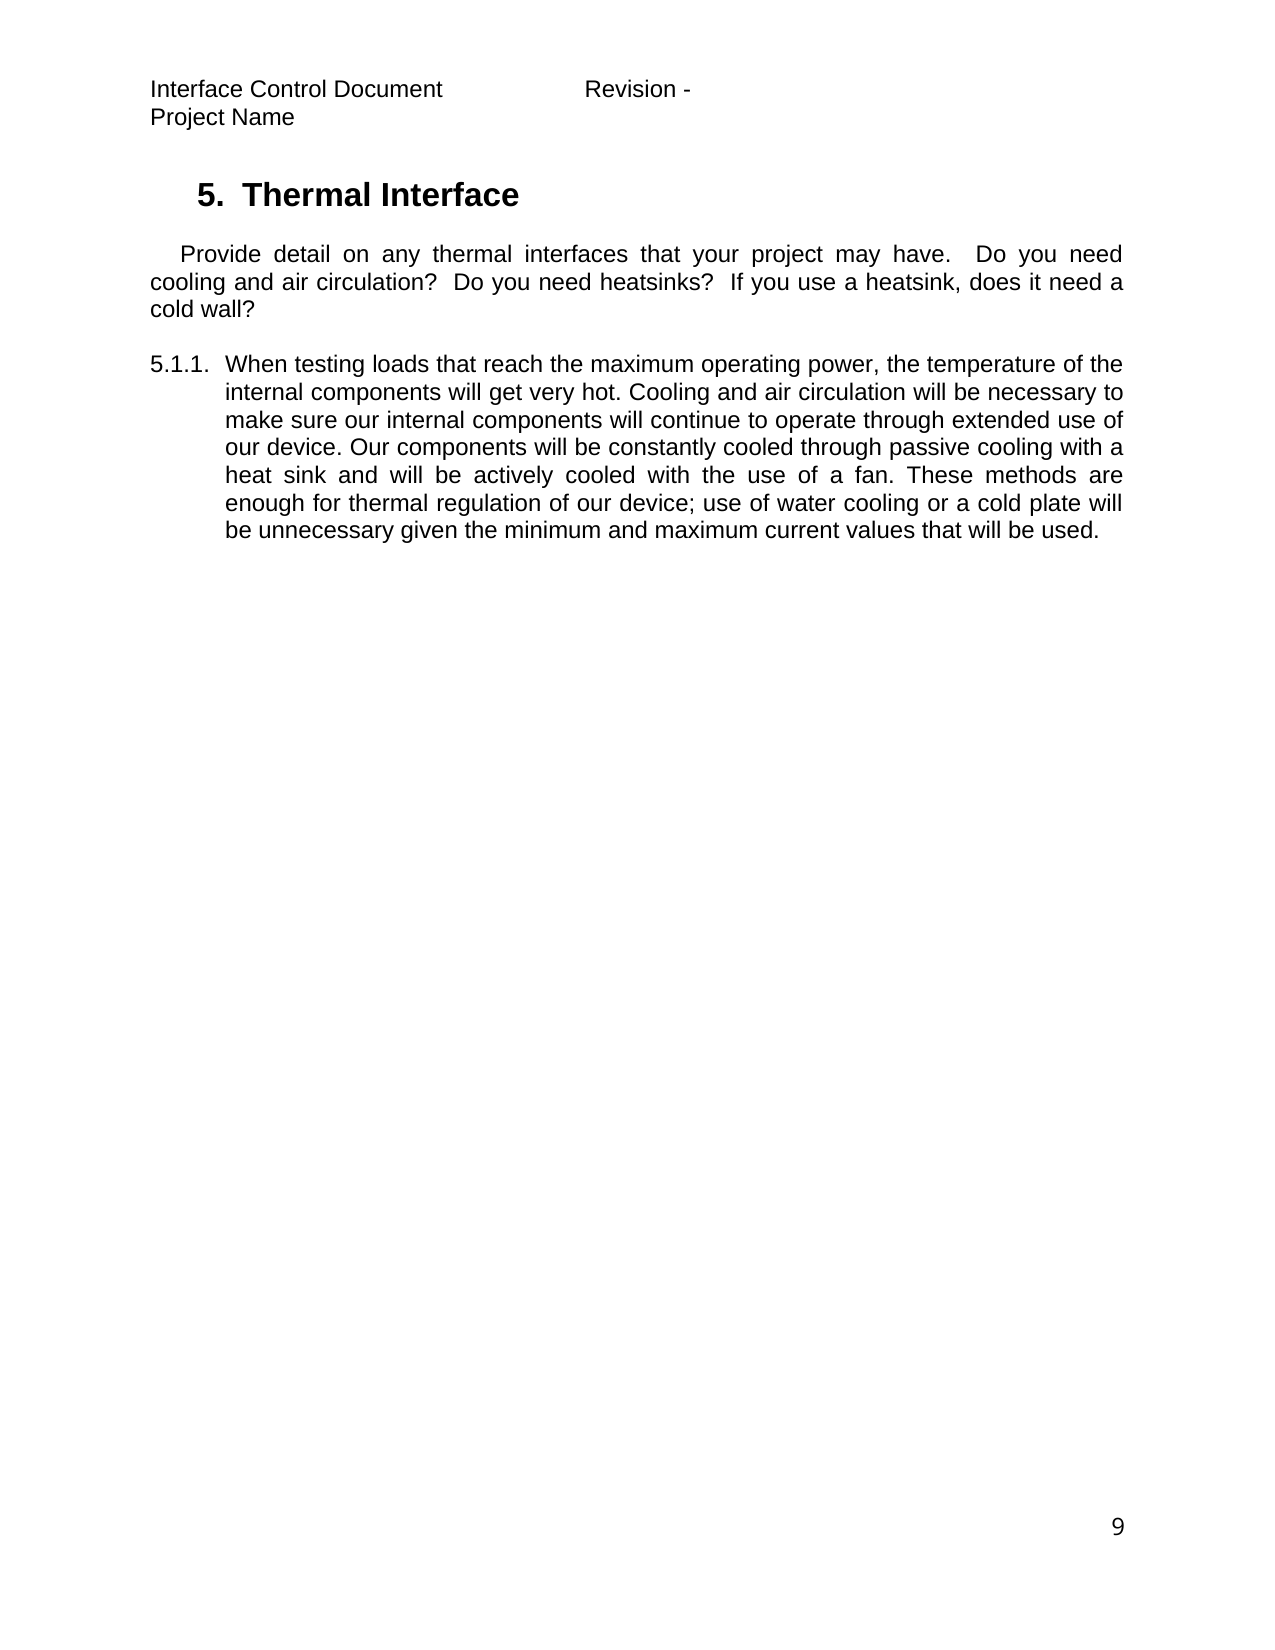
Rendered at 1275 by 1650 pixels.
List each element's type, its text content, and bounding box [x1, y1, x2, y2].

text Provide detail on any thermal interfaces that your project may have. Do you need cooling and air circulation? Do you need heatsinks? If you use a heatsink, does it need a cold wall? [150, 240, 1125, 323]
list When testing loads that reach the maximum operating power, the temperature of the internal components will get very hot. Cooling and air circulation will be necessary to make sure our internal components will continue to operate through extended use of our device. Our components will be constantly cooled through passive cooling with a heat sink and will be actively cooled with the use of a fan. These methods are enough for thermal regulation of our device; use of water cooling or a cold plate will be unnecessary given the minimum and maximum current values that will be used. [150, 350, 1125, 544]
subtitle Thermal Interface [197, 175, 1125, 213]
